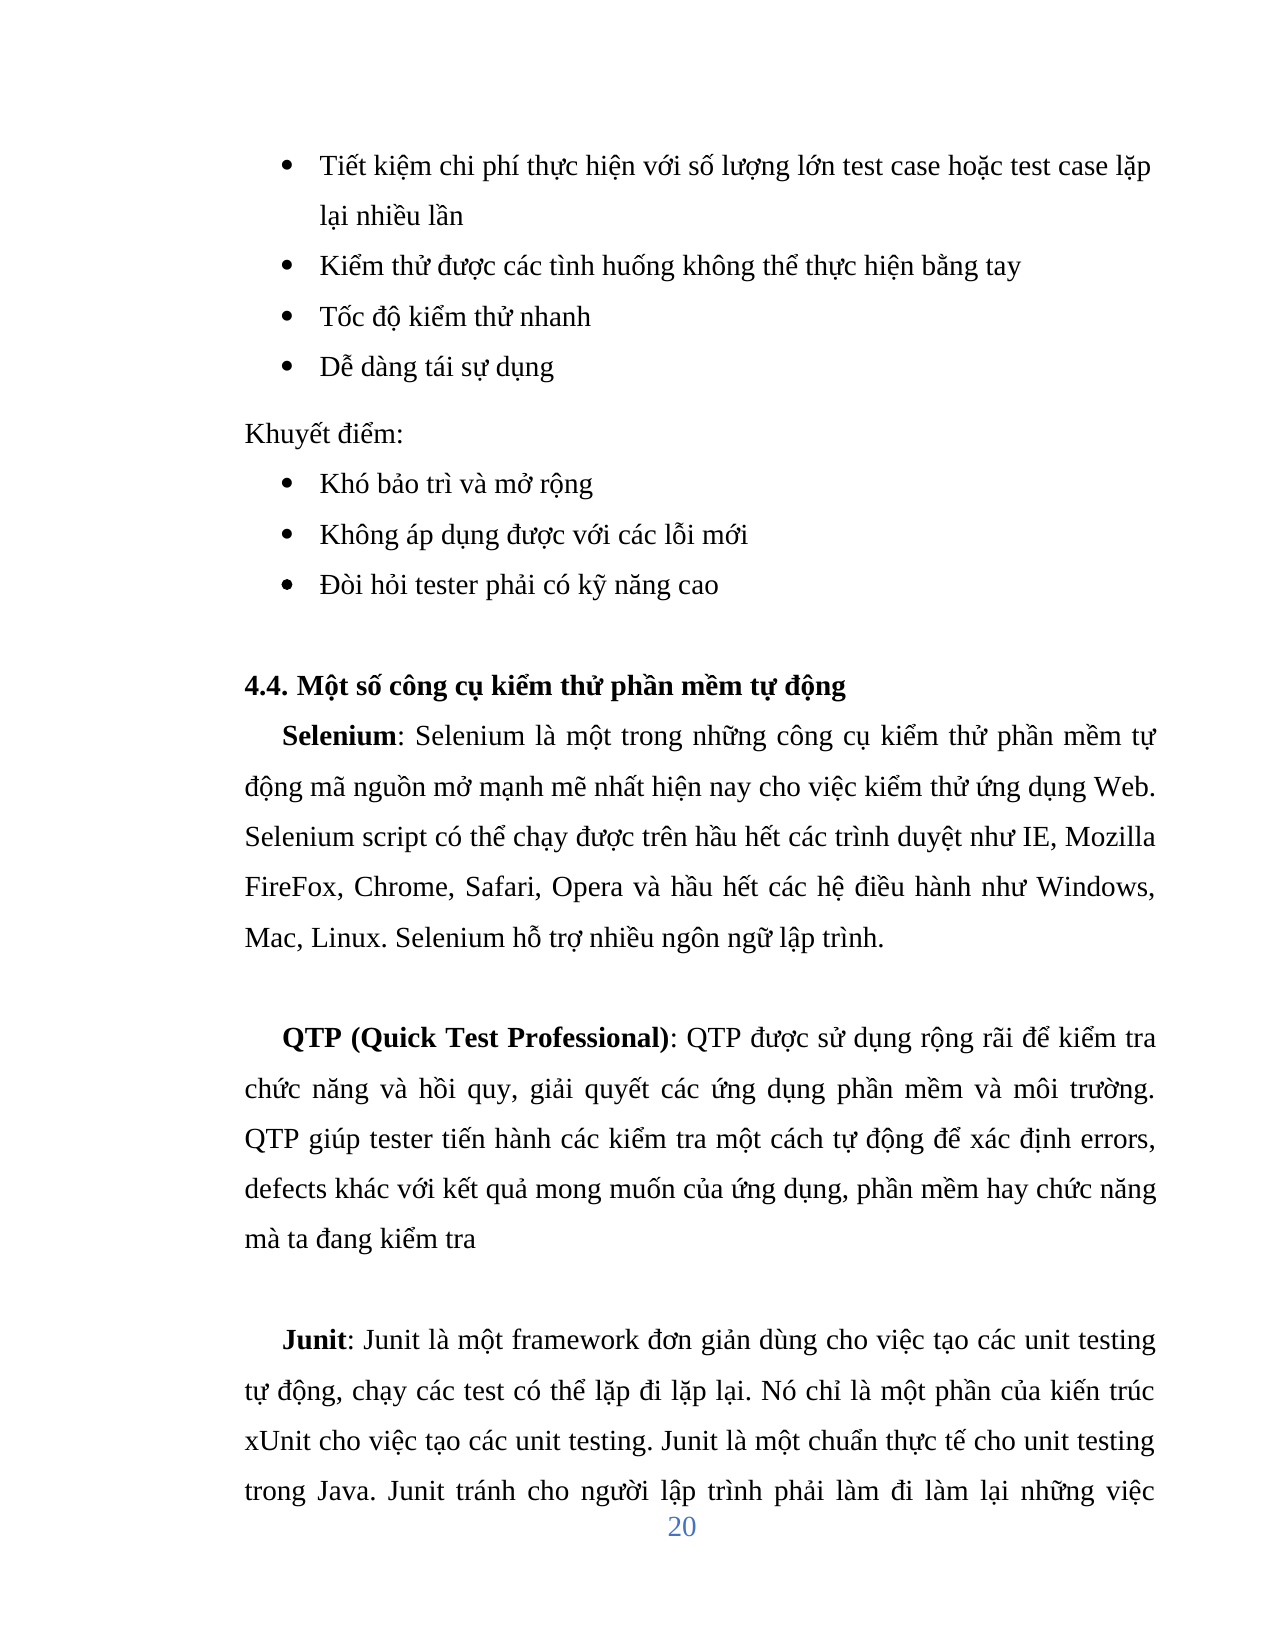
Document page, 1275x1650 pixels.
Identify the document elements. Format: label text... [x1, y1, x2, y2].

text Selenium: Selenium là một trong những công cụ kiểm thử phần mềm tự động mã nguồn mở mạnh mẽ nhất hiện nay cho việc kiểm thử ứng dụng Web. Selenium script có thể chạy được trên hầu hết các trình duyệt như IE, Mozilla FireFox, Chrome, Safari, Opera và hầu hết các hệ điều hành như Windows, Mac, Linux. Selenium hỗ trợ nhiều ngôn ngữ lập trình. [244, 718, 1157, 953]
list Kiểm thử được các tình huống không thể thực hiện bằng tay [282, 248, 1157, 282]
list Đòi hỏi tester phải có kỹ năng cao [282, 567, 1157, 601]
list Khó bảo trì và mở rộng [282, 467, 1157, 500]
text Khuyết điểm: [244, 416, 1157, 450]
list Tốc độ kiểm thử nhanh [282, 299, 1157, 332]
list Tiết kiệm chi phí thực hiện với số lượng lớn test case hoặc test case lặp lại nhiều lần [282, 148, 1157, 232]
text QTP (Quick Test Professional): QTP được sử dụng rộng rãi để kiểm tra chức năng và hồi quy, giải quyết các ứng dụng phần mềm và môi trường. QTP giúp tester tiến hành các kiểm tra một cách tự động để xác định errors, defects khác với kết quả mong muốn của ứng dụng, phần mềm hay chức năng mà ta đang kiểm tra [244, 1020, 1157, 1255]
list Không áp dụng được với các lỗi mới [282, 517, 1157, 551]
list Dễ dàng tái sự dụng [282, 349, 1157, 383]
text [244, 1322, 1157, 1507]
list Một số công cụ kiểm thử phần mềm tự động [244, 668, 1157, 702]
